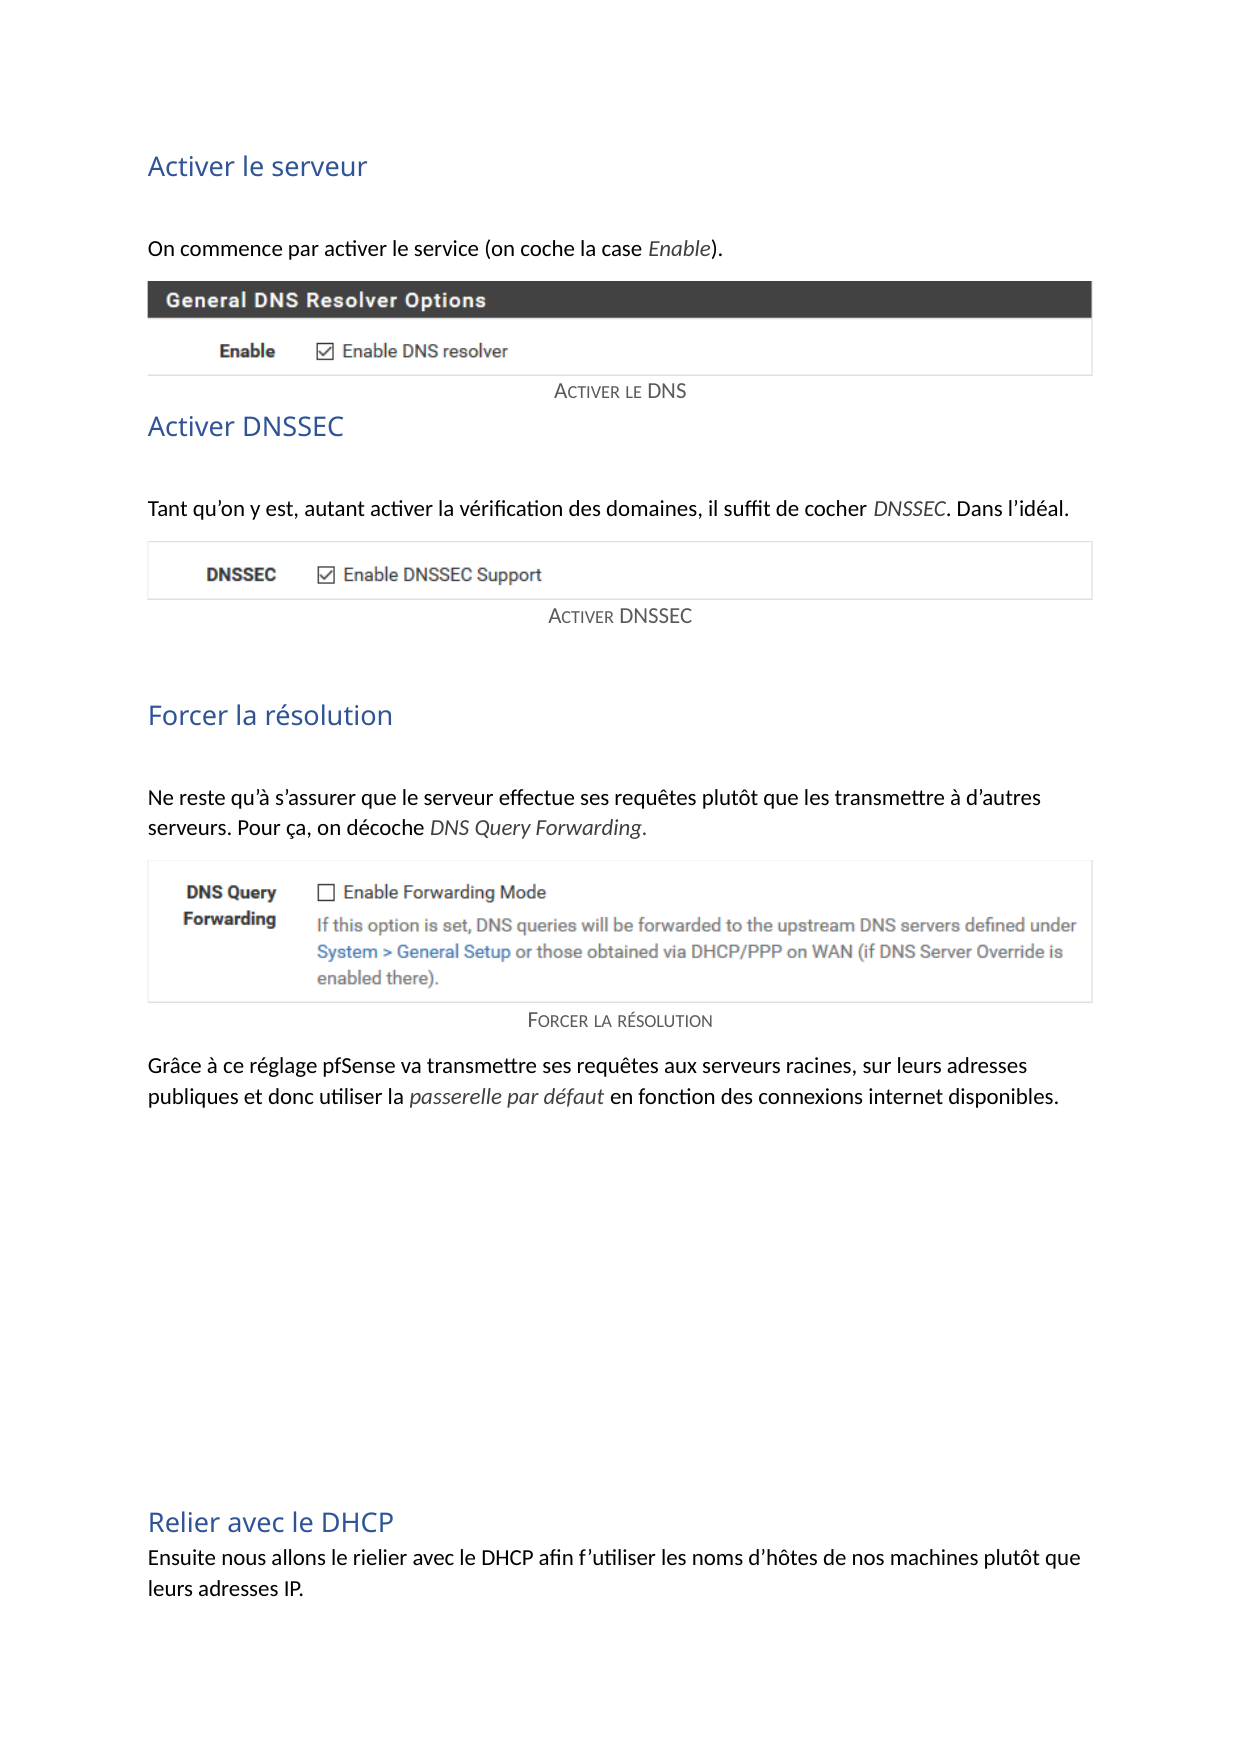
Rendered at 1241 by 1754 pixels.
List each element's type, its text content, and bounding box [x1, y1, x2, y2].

text Activer DNSSEC [148, 600, 1093, 630]
picture [147, 541, 1093, 600]
subtitle Forcer la résolution [148, 696, 1093, 733]
text Ne reste qu’à s’assurer que le serveur effectue ses requêtes plutôt que les transmettre à d’autres serveurs. Pour ça, on décoche DNS Query Forwarding. [148, 783, 1093, 841]
text Tant qu’on y est, autant activer la vérification des domaines, il suffit de cocher DNSSEC. Dans l’idéal. [148, 494, 1093, 523]
subtitle Activer le serveur [148, 148, 1093, 184]
text On commence par activer le service (on coche la case Enable). [148, 234, 1093, 262]
text Ensuite nous allons le rielier avec le DHCP afin f’utiliser les noms d’hôtes de nos machines plutôt que leurs adresses IP. [148, 1543, 1093, 1602]
picture [147, 860, 1093, 1003]
text Forcer la résolution [148, 1003, 1093, 1033]
subtitle Activer DNSSEC [148, 408, 1093, 445]
subtitle Relier avec le DHCP [148, 1504, 1093, 1541]
text Grâce à ce réglage pfSense va transmettre ses requêtes aux serveurs racines, sur leurs adresses publiques et donc utiliser la passerelle par défaut en fonction des connexions internet disponibles. [148, 1052, 1093, 1110]
picture [147, 281, 1093, 376]
text Activer le DNS [148, 376, 1093, 404]
